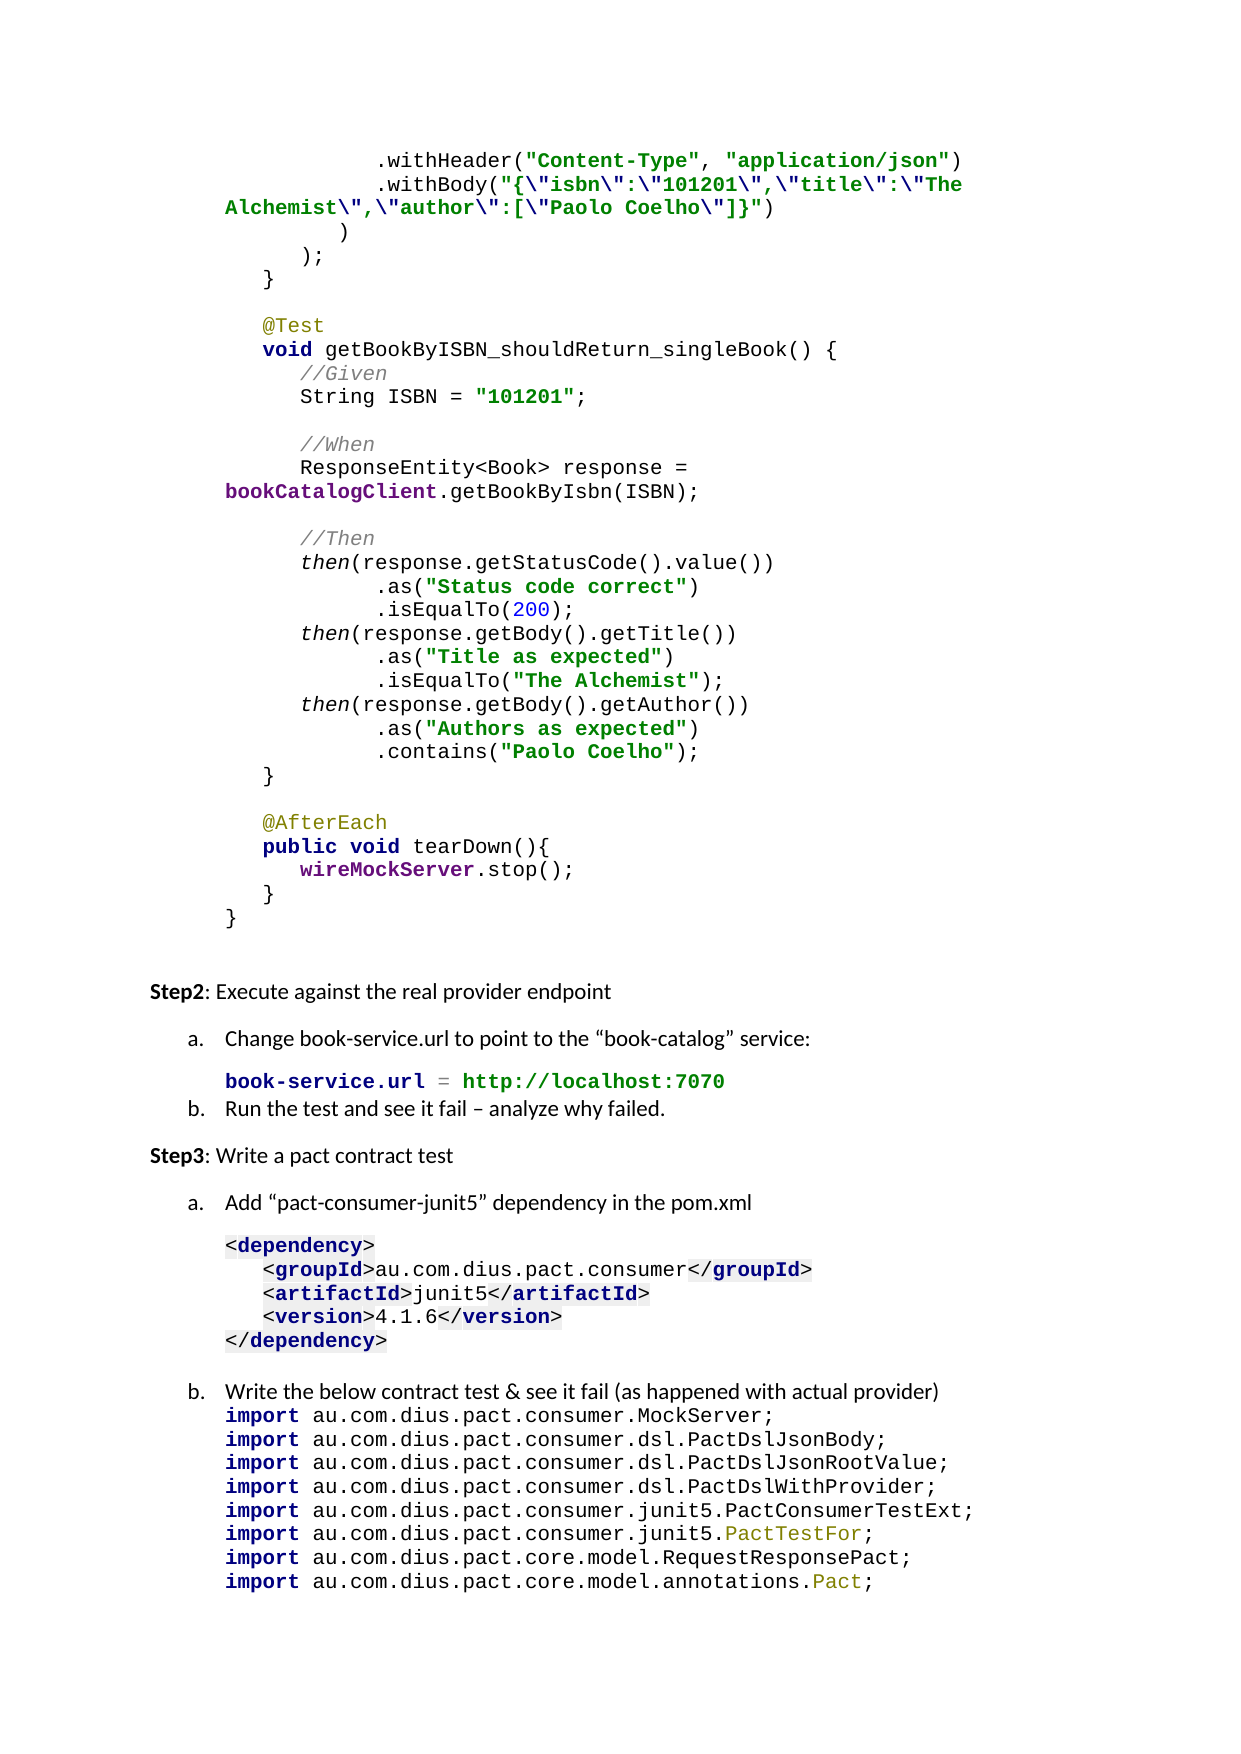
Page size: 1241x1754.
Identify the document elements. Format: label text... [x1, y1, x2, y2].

list Change book-service.url to point to the “book-catalog” service: [187, 1024, 1090, 1052]
text book-service.url = http://localhost:7070 [225, 1071, 1090, 1094]
text Step2: Execute against the real provider endpoint [150, 977, 1090, 1005]
text <dependency> <groupId>au.com.dius.pact.consumer</groupId> <artifactId>junit5</artifactId> <version>4.1.6</version> </dependency> [225, 1235, 1090, 1353]
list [225, 1405, 1090, 1594]
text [225, 150, 1090, 930]
list Write the below contract test & see it fail (as happened with actual provider) [187, 1377, 1090, 1405]
list Run the test and see it fail – analyze why failed. [187, 1094, 1090, 1123]
text Step3: Write a pact contract test [150, 1141, 1090, 1169]
list Add “pact-consumer-junit5” dependency in the pom.xml [187, 1188, 1090, 1216]
